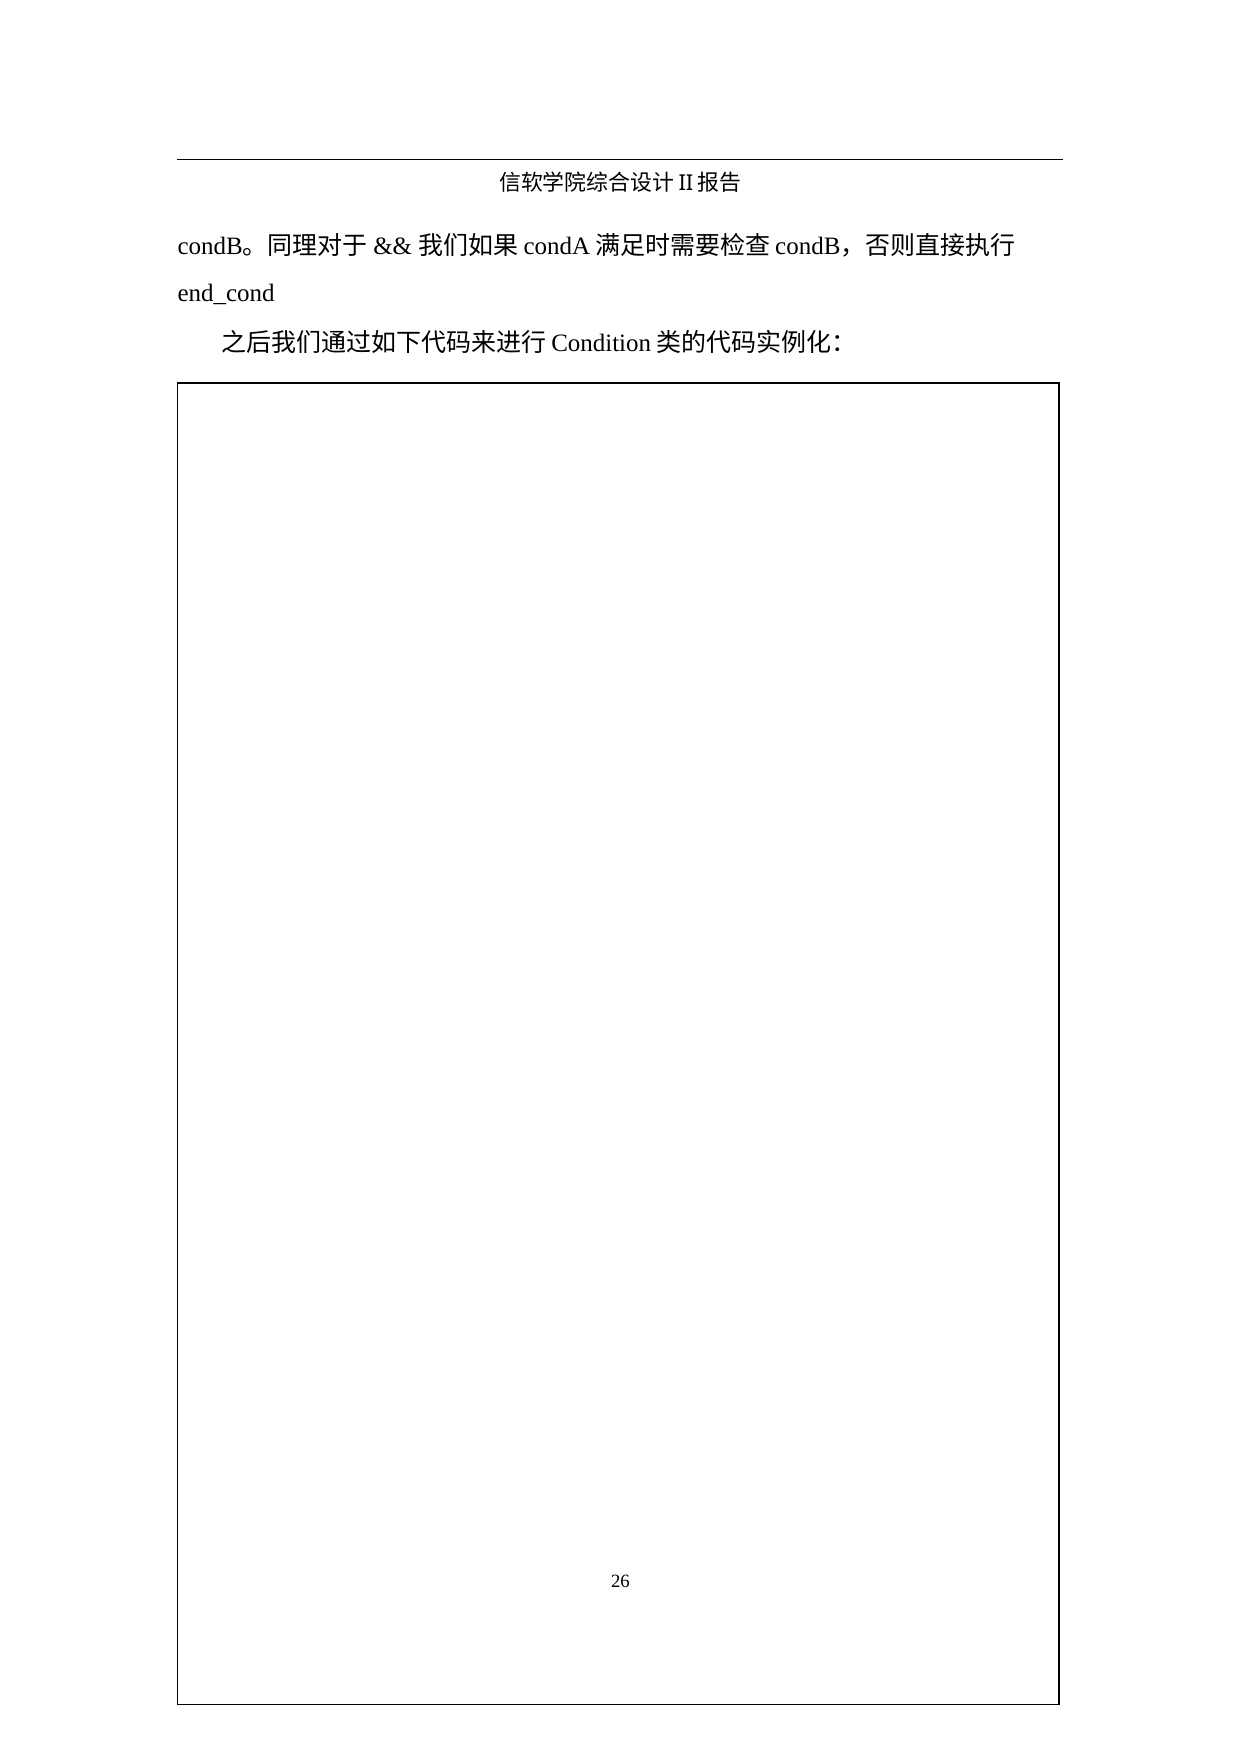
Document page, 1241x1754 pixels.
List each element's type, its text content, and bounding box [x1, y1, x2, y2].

text 之后我们通过如下代码来进行Condition类的代码实例化： [177, 308, 1063, 373]
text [177, 211, 1063, 308]
